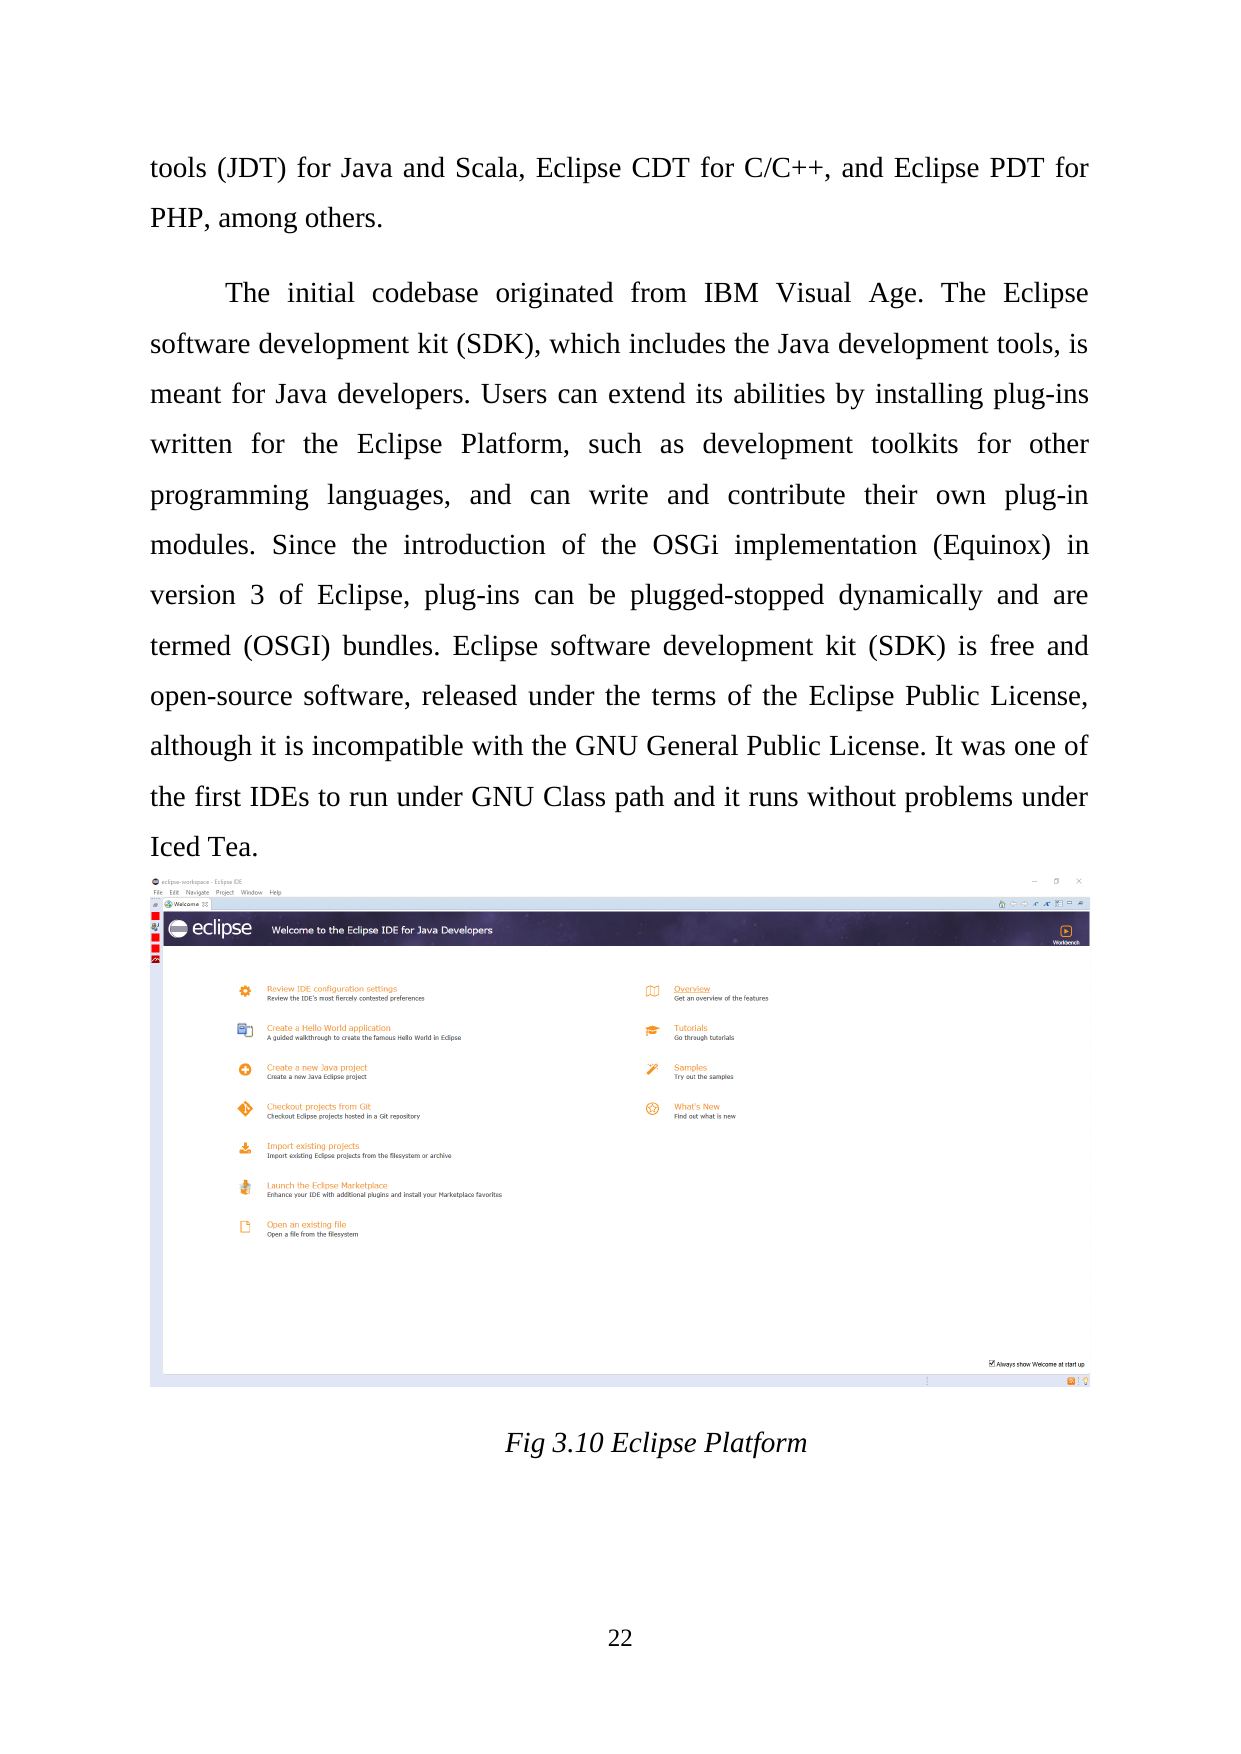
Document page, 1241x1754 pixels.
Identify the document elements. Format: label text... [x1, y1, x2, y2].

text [150, 150, 1090, 234]
text The initial codebase originated from IBM Visual Age. The Eclipse software development kit (SDK), which includes the Java development tools, is meant for Java developers. Users can extend its abilities by installing plug-ins written for the Eclipse Platform, such as development toolkits for other programming languages, and can write and contribute their own plug-in modules. Since the introduction of the OSGi implementation (Equinox) in version 3 of Eclipse, plug-ins can be plugged-stopped dynamically and are termed (OSGI) bundles. Eclipse software development kit (SDK) is free and open-source software, released under the terms of the Eclipse Public License, although it is incompatible with the GNU General Public License. It was one of the first IDEs to run under GNU Class path and it runs without problems under Iced Tea. [150, 276, 1090, 877]
text Fig 3.10 Eclipse Platform [150, 1426, 1090, 1459]
picture [150, 877, 1091, 1387]
